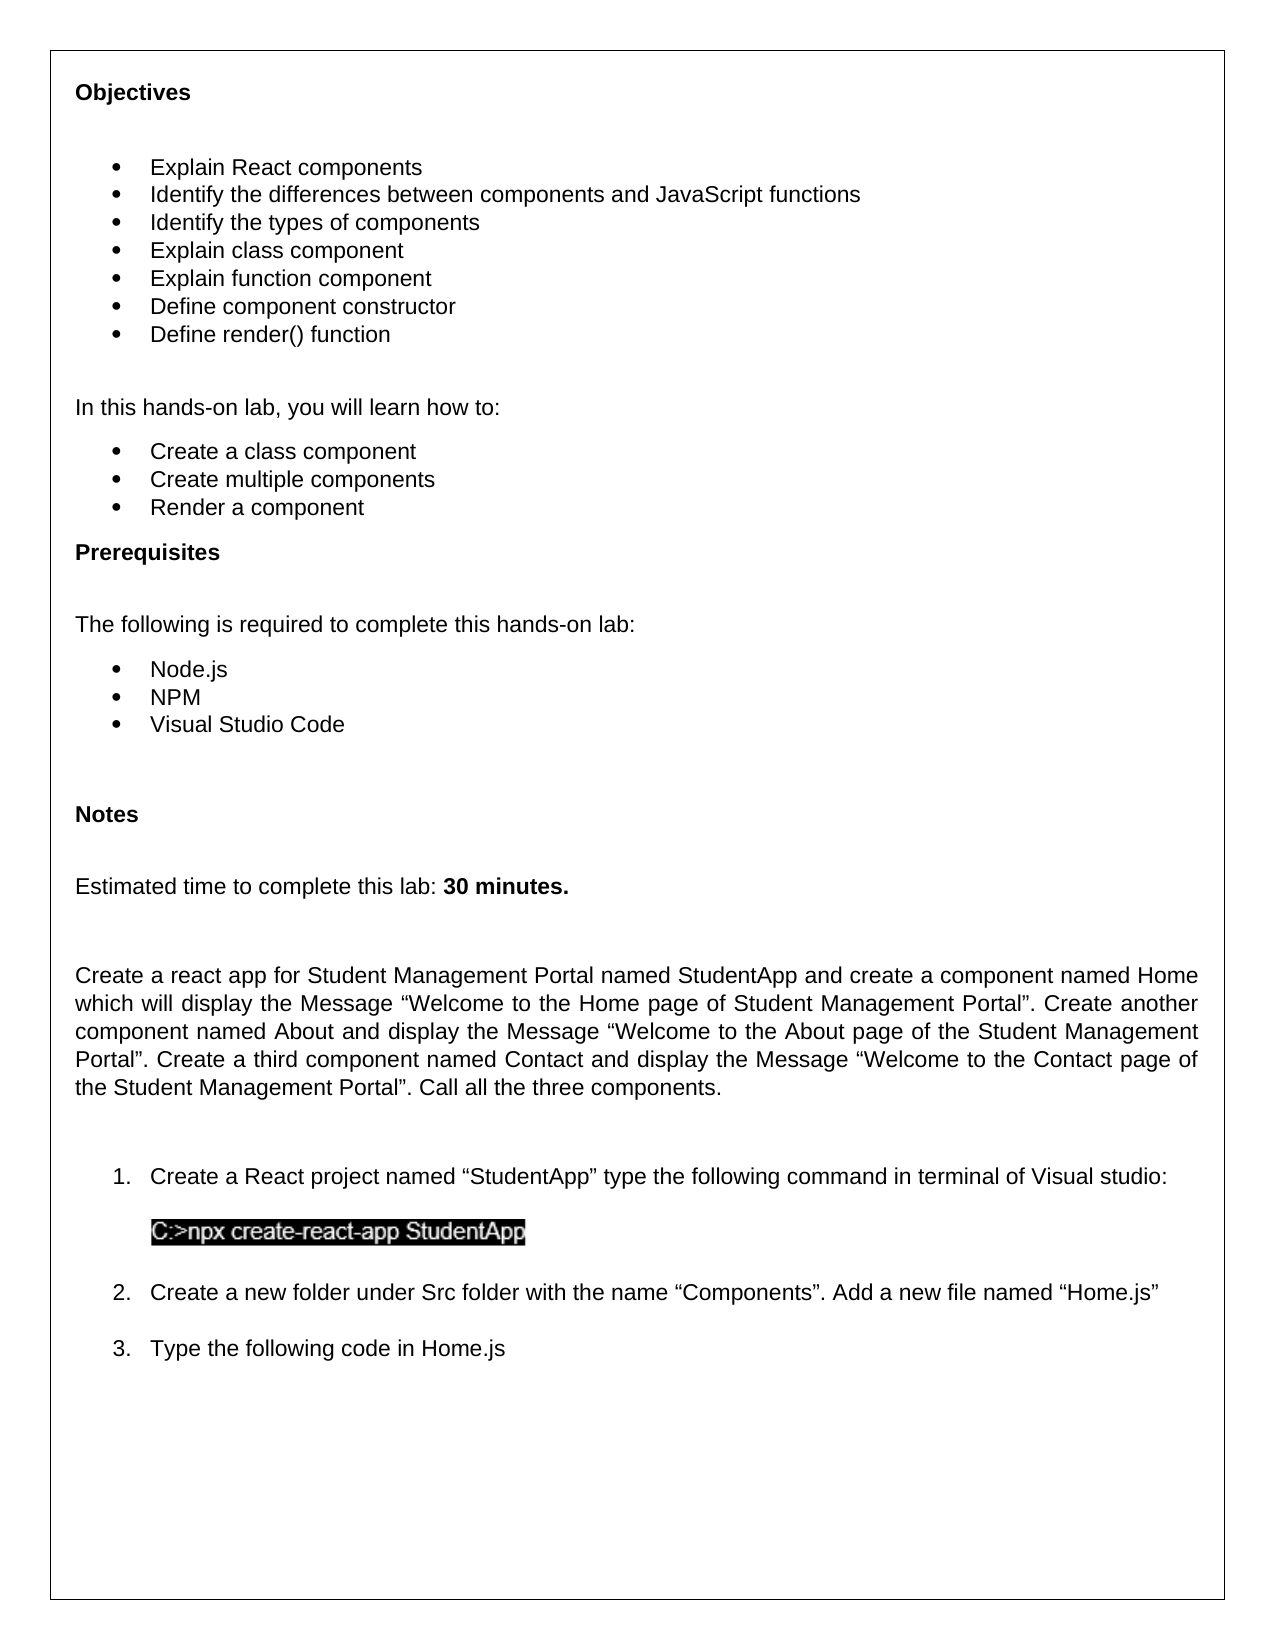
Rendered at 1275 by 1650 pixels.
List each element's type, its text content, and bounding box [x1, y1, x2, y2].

list Create a React project named “StudentApp” type the following command in terminal of Visual studio: [112, 1163, 1200, 1189]
list Create multiple components [112, 466, 1200, 492]
list Render a component [112, 494, 1200, 520]
subtitle Prerequisites [75, 538, 1200, 565]
list Explain React components [112, 153, 1200, 180]
list Visual Studio Code [112, 711, 1200, 738]
list Identify the differences between components and JavaScript functions [112, 181, 1200, 208]
list Explain class component [112, 237, 1200, 263]
list Node.js [112, 656, 1200, 682]
text The following is required to complete this hands-on lab: [75, 611, 1200, 637]
list Type the following code in Home.js [112, 1335, 1200, 1361]
subtitle Notes [75, 801, 1200, 827]
list Create a class component [112, 438, 1200, 464]
picture [150, 1219, 527, 1249]
list NPM [112, 683, 1200, 710]
text Create a react app for Student Management Portal named StudentApp and create a component named Home which will display the Message “Welcome to the Home page of Student Management Portal”. Create another component named About and display the Message “Welcome to the About page of the Student Management Portal”. Create a third component named Contact and display the Message “Welcome to the Contact page of the Student Management Portal”. Call all the three components. [75, 962, 1200, 1100]
list Create a new folder under Src folder with the name “Components”. Add a new file named “Home.js” [112, 1279, 1200, 1305]
list Explain function component [112, 265, 1200, 291]
subtitle Objectives [75, 79, 1200, 106]
list Identify the types of components [112, 209, 1200, 236]
text In this hands-on lab, you will learn how to: [75, 393, 1200, 420]
list Define component constructor [112, 293, 1200, 319]
text Estimated time to complete this lab: 30 minutes. [75, 873, 1200, 899]
list Define render() function [112, 321, 1200, 347]
